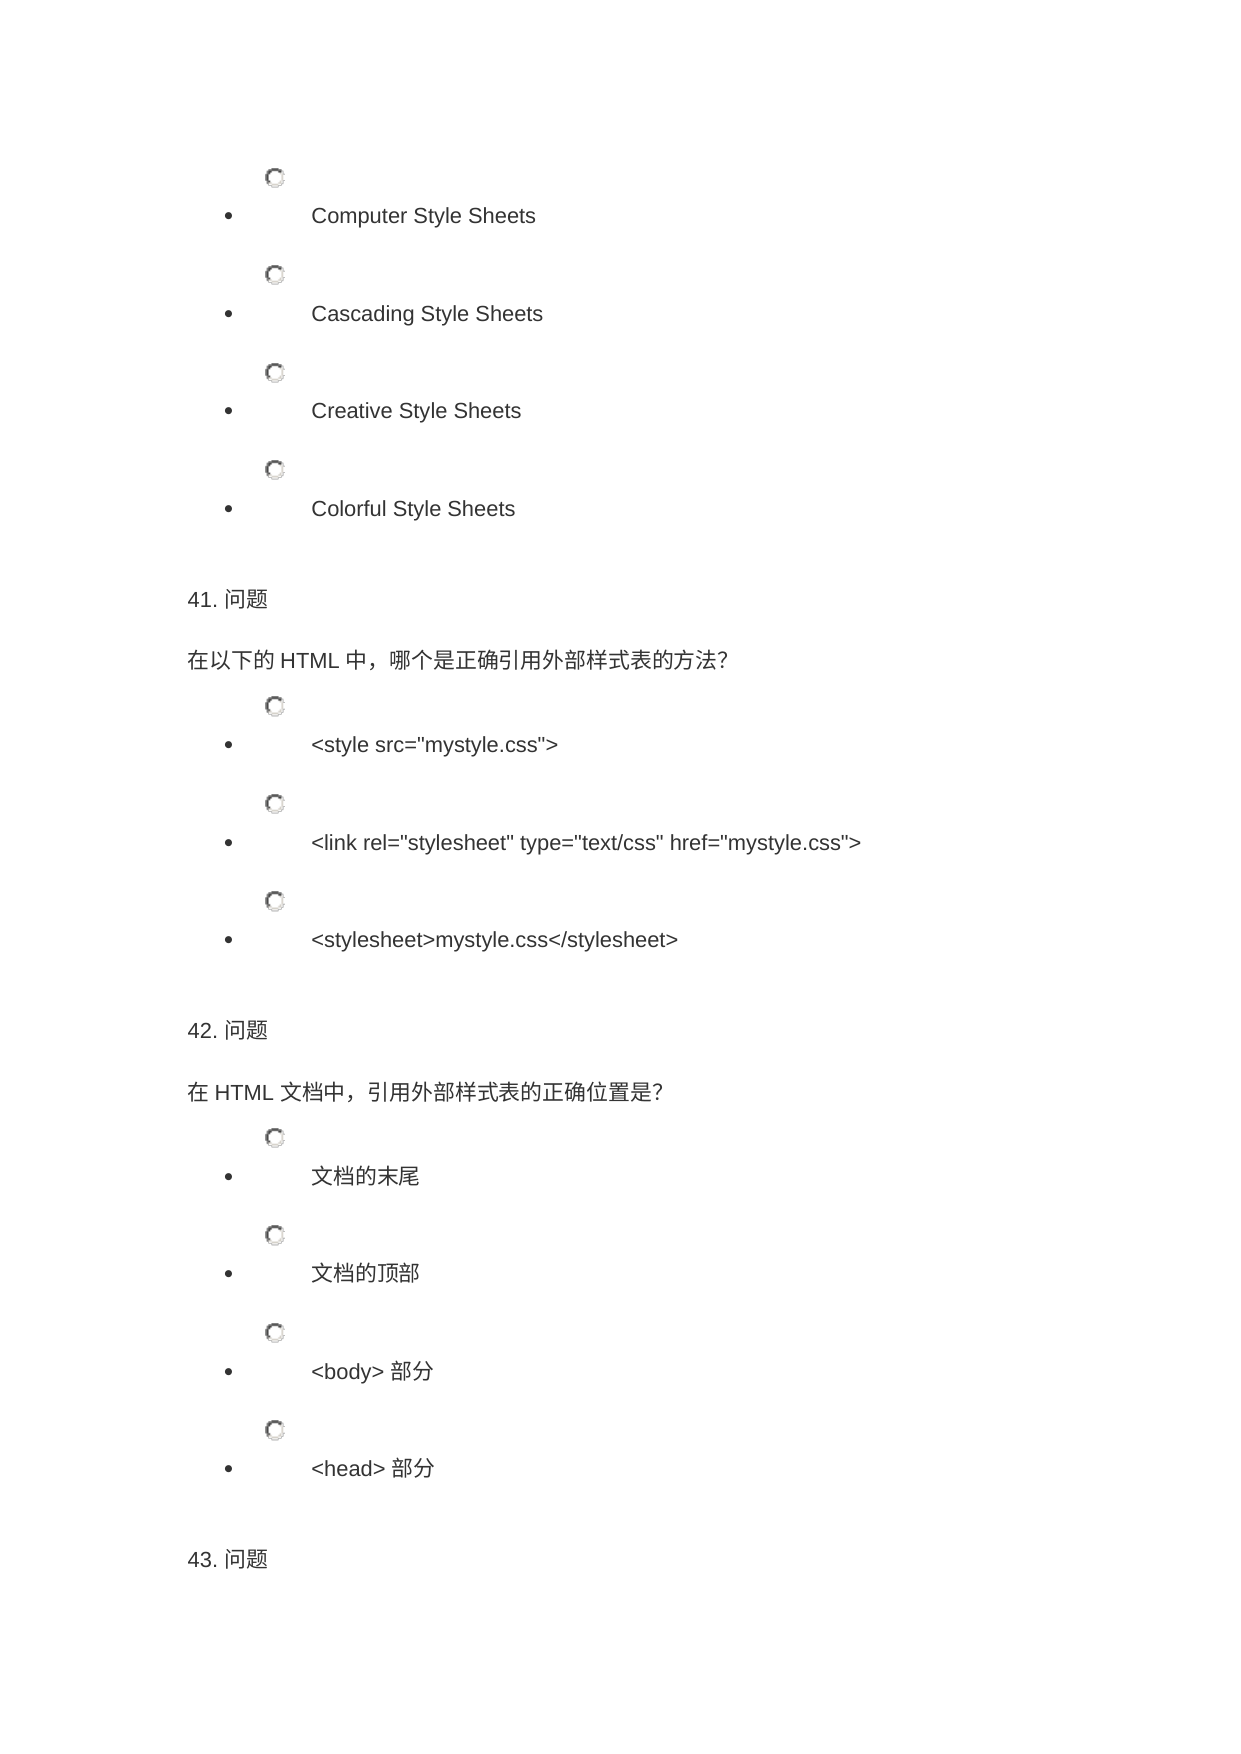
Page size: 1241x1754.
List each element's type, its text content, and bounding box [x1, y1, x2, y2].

list <stylesheet>mystyle.css</stylesheet> [225, 886, 1053, 983]
list 文档的末尾 [225, 1122, 1053, 1220]
list Colorful Style Sheets [225, 454, 1053, 552]
list Creative Style Sheets [225, 357, 1053, 454]
list <head> 部分 [225, 1415, 1053, 1512]
list Computer Style Sheets [225, 162, 1053, 259]
text 42. 问题 [187, 1013, 1053, 1045]
list <link rel="stylesheet" type="text/css" href="mystyle.css"> [225, 788, 1053, 886]
list <body> 部分 [225, 1317, 1053, 1415]
list <style src="mystyle.css"> [225, 691, 1053, 788]
text 在以下的 HTML 中，哪个是正确引用外部样式表的方法？ [187, 643, 1053, 675]
list 文档的顶部 [225, 1220, 1053, 1317]
list Cascading Style Sheets [225, 259, 1053, 357]
text 在 HTML 文档中，引用外部样式表的正确位置是？ [187, 1074, 1053, 1107]
text 41. 问题 [187, 581, 1053, 614]
text 43. 问题 [187, 1542, 1053, 1574]
